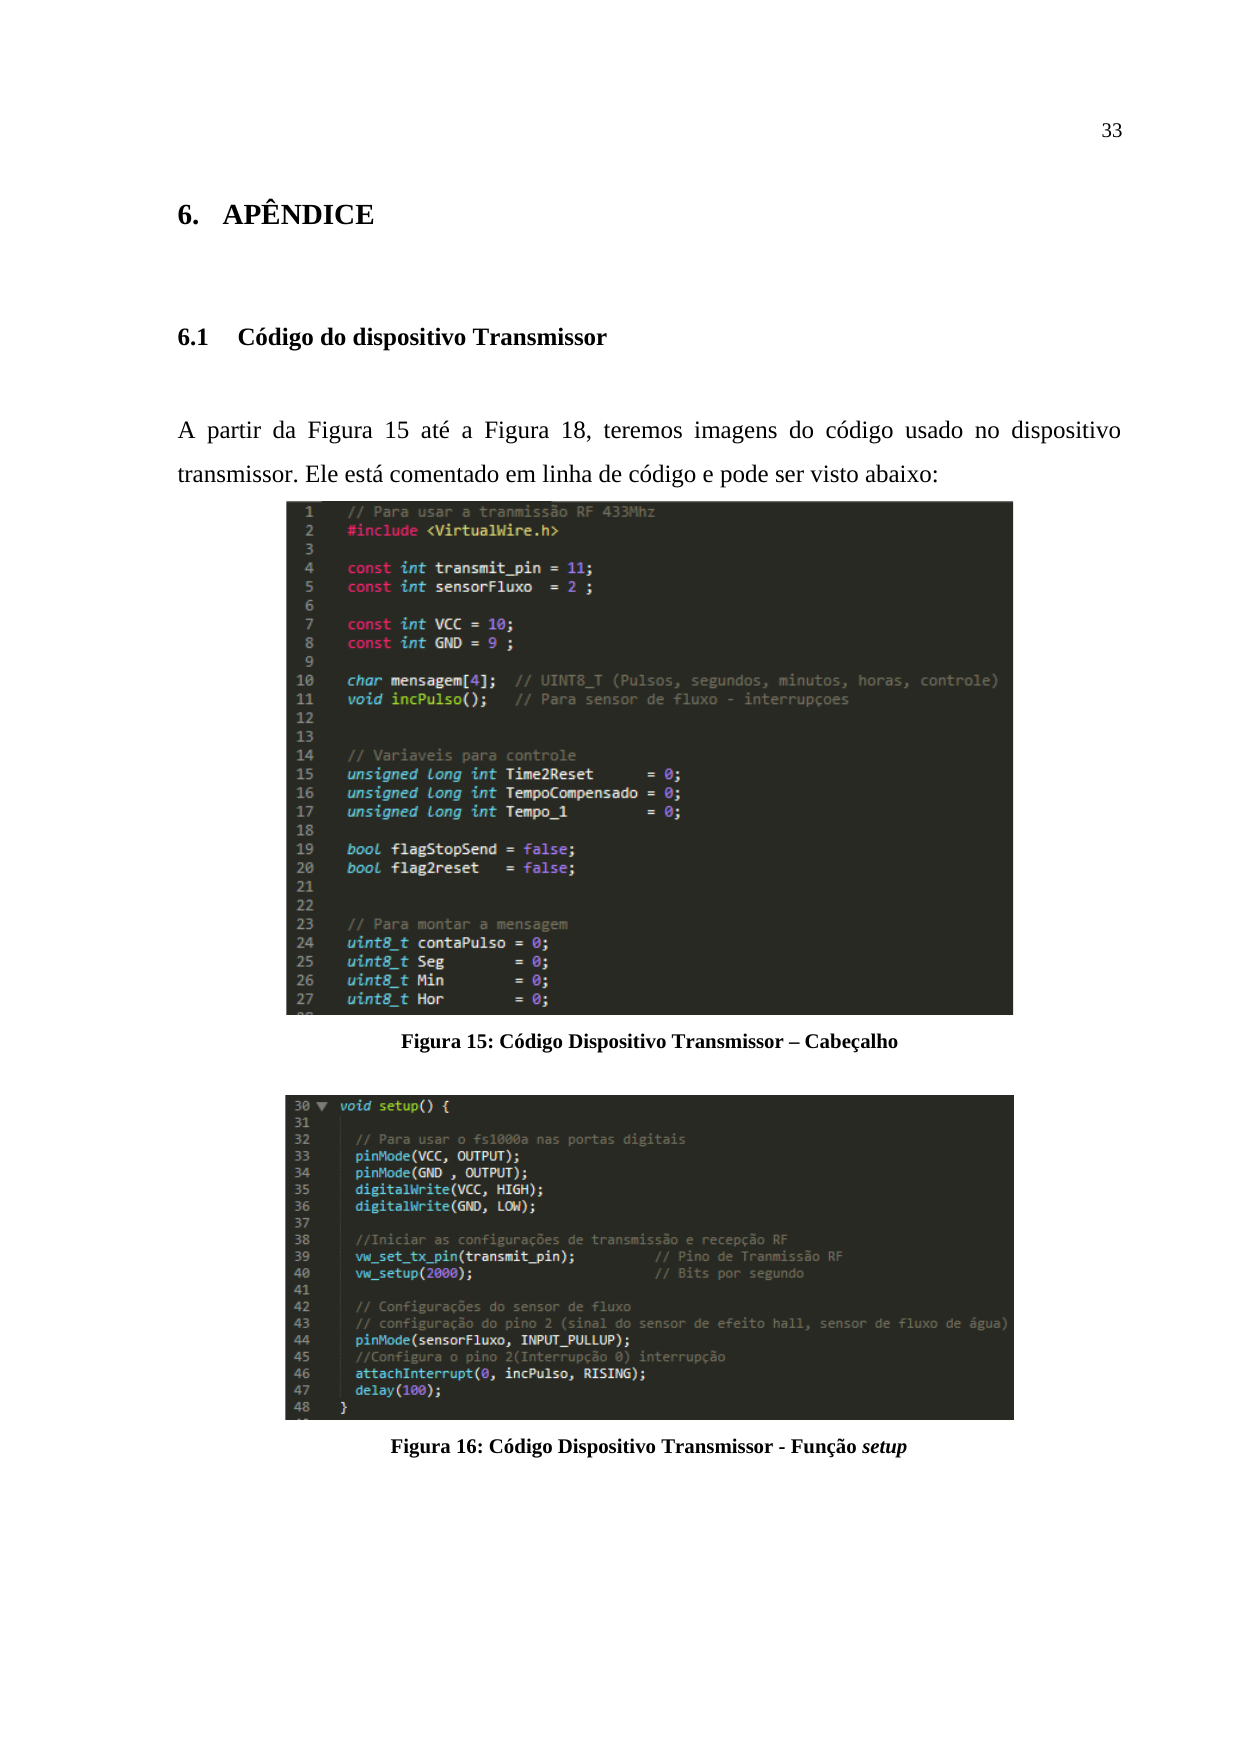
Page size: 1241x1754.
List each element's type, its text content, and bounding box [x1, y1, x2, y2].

picture [286, 501, 1014, 1015]
picture [285, 1095, 1014, 1420]
subtitle Código do dispositivo Transmissor [177, 322, 1122, 351]
subtitle APêNDICE [177, 197, 1122, 231]
text A partir da Figura 15 até a Figura 18, teremos imagens do código usado no dispositivo transmissor. Ele está comentado em linha de código e pode ser visto abaixo: [177, 416, 1122, 487]
